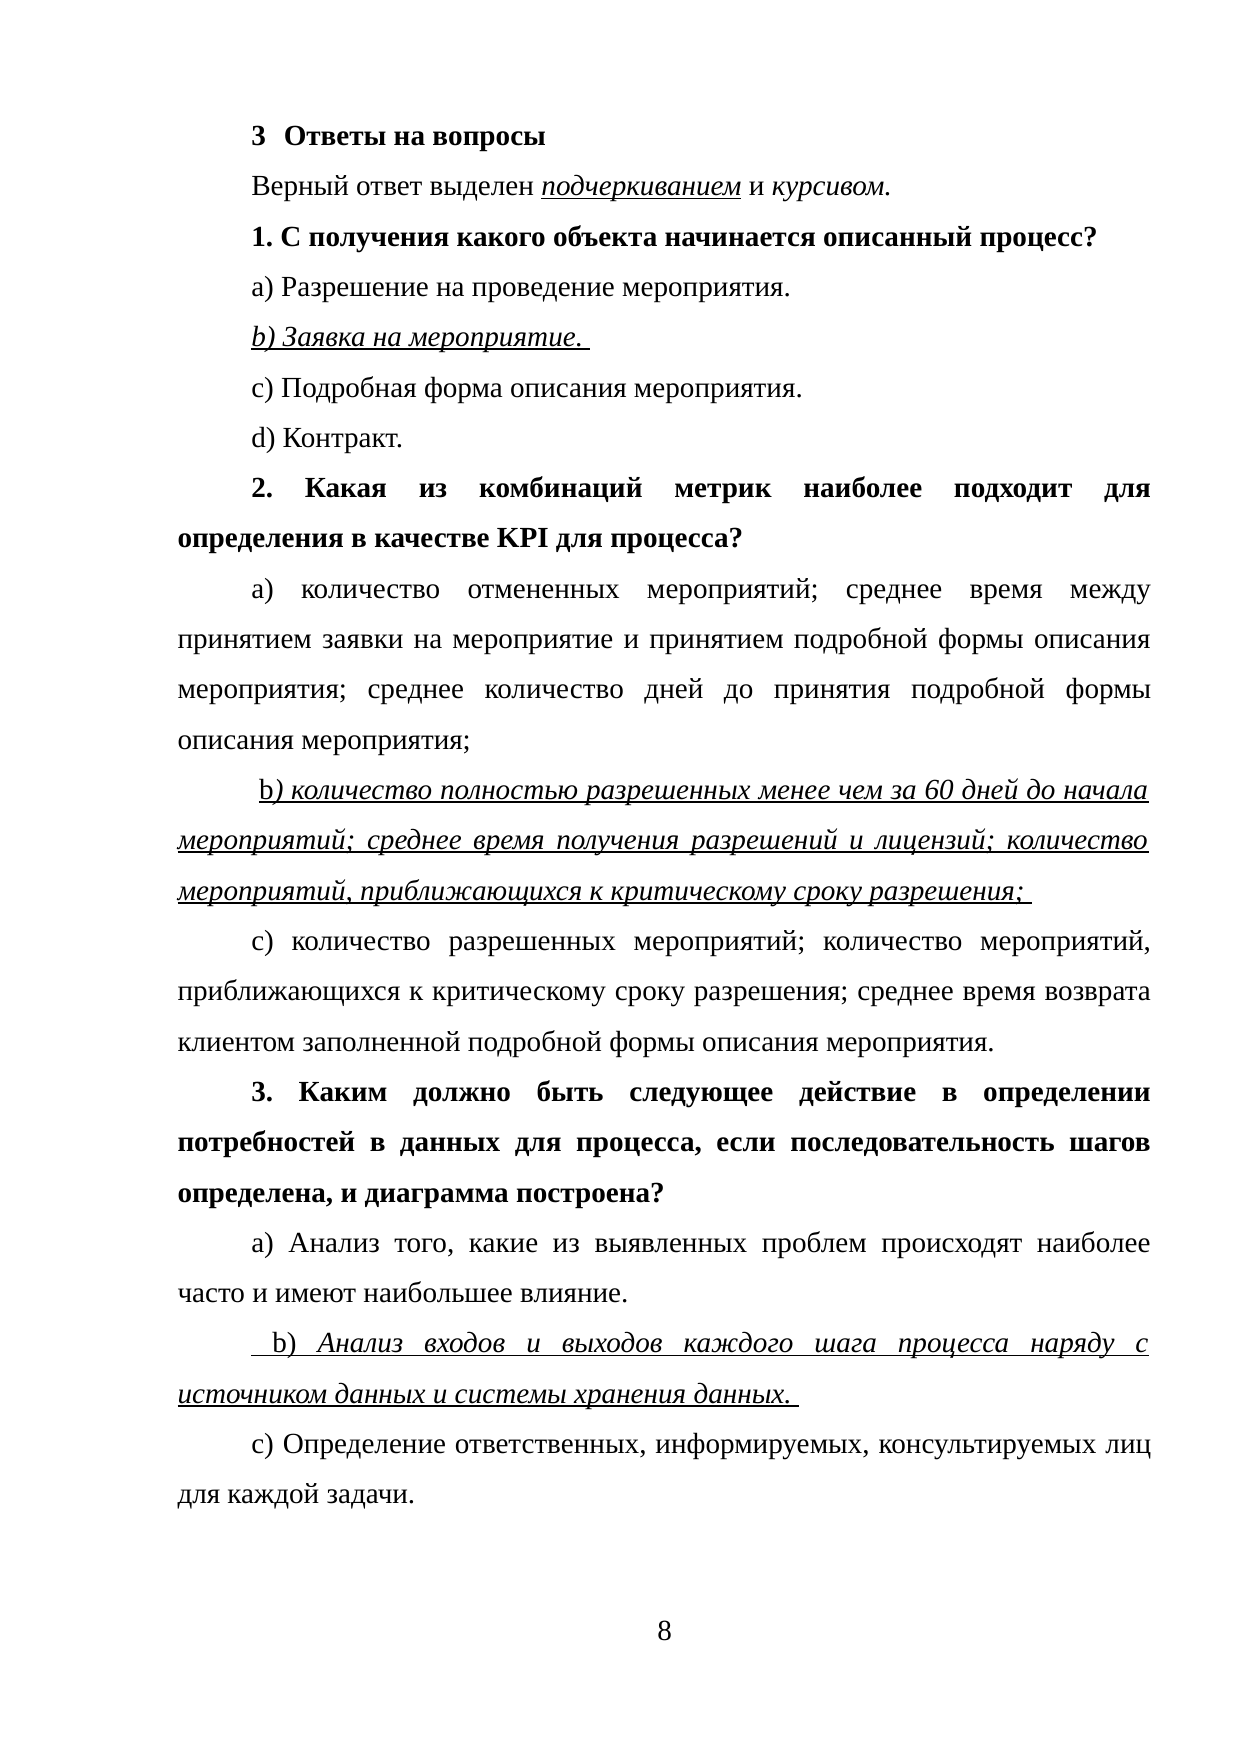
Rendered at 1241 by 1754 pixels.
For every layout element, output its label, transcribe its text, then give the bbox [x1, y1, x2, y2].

text b) Анализ входов и выходов каждого шага процесса наряду с источником данных и системы хранения данных. [177, 1326, 1152, 1409]
text Верный ответ выделен подчеркиванием и курсивом. [177, 168, 1152, 202]
text c) количество разрешенных мероприятий; количество мероприятий, приближающихся к критическому сроку разрешения; среднее время возврата клиентом заполненной подробной формы описания мероприятия. [177, 923, 1152, 1057]
text a) количество отмененных мероприятий; среднее время между принятием заявки на мероприятие и принятием подробной формы описания мероприятия; среднее количество дней до принятия подробной формы описания мероприятия; [177, 571, 1152, 755]
text d) Контракт. [177, 420, 1152, 453]
text 2. Какая из комбинаций метрик наиболее подходит для определения в качестве KPI для процесса? [177, 470, 1152, 554]
text c) Подробная форма описания мероприятия. [177, 370, 1152, 403]
text b) Заявка на мероприятие. [177, 319, 1152, 353]
text Ответы на вопросы [177, 118, 1152, 152]
text a) Анализ того, какие из выявленных проблем происходят наиболее часто и имеют наибольшее влияние. [177, 1225, 1152, 1309]
text a) Разрешение на проведение мероприятия. [177, 269, 1152, 303]
text c) Определение ответственных, информируемых, консультируемых лиц для каждой задачи. [177, 1426, 1152, 1510]
text 1. С получения какого объекта начинается описанный процесс? [177, 219, 1152, 252]
text b) количество полностью разрешенных менее чем за 60 дней до начала мероприятий; среднее время получения разрешений и лицензий; количество мероприятий, приближающихся к критическому сроку разрешения; [177, 772, 1152, 906]
text 3. Каким должно быть следующее действие в определении потребностей в данных для процесса, если последовательность шагов определена, и диаграмма построена? [177, 1074, 1152, 1208]
